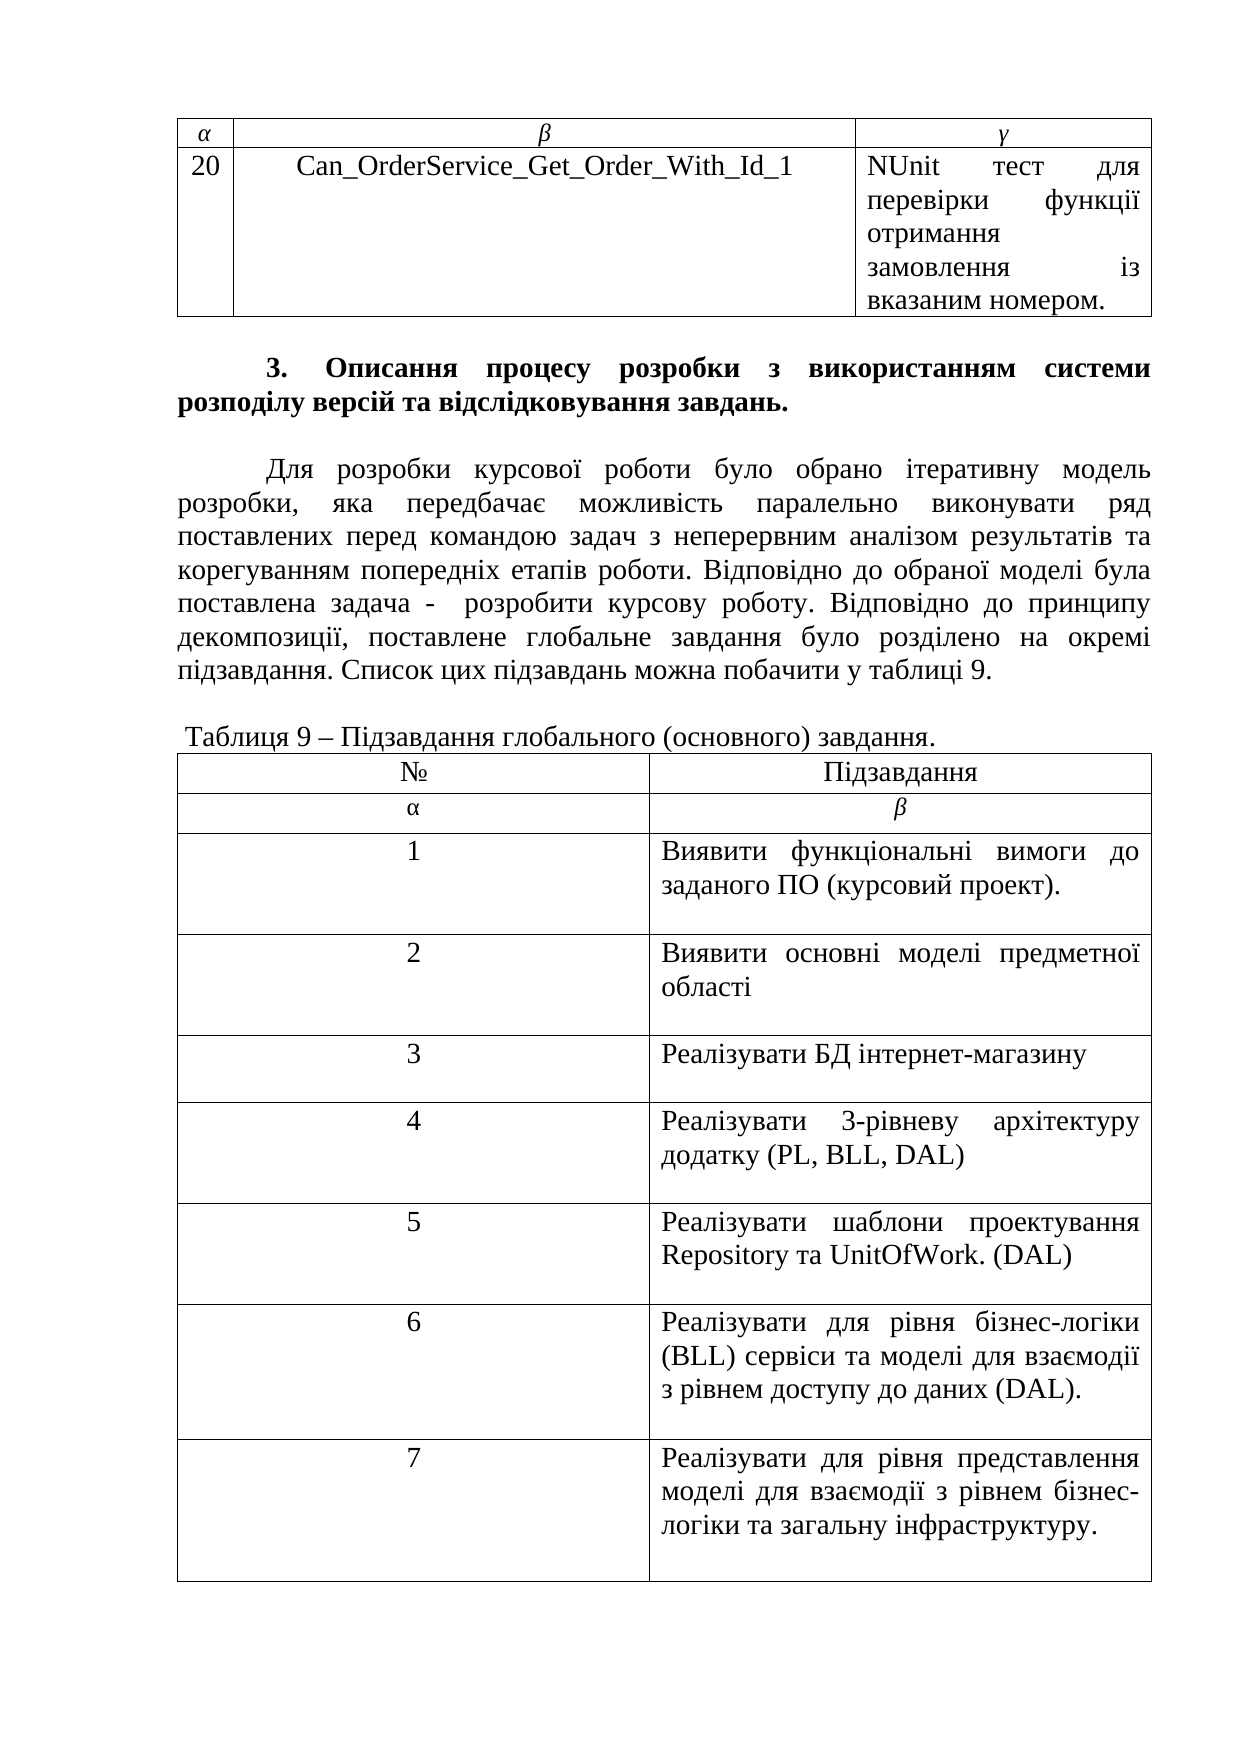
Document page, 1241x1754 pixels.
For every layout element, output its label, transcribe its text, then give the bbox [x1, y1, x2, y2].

table_cell [234, 119, 855, 147]
table_cell [856, 119, 1151, 147]
table_cell 7 [178, 1440, 649, 1581]
table_cell Реалізувати для рівня бізнес-логіки (BLL) сервіси та моделі для взаємодії з рівнем доступу до даних (DAL). [650, 1305, 1151, 1439]
table_cell 5 [178, 1204, 649, 1303]
table_cell 4 [178, 1103, 649, 1203]
table_cell Виявити функціональні вимоги до заданого ПО (курсовий проект). [650, 834, 1151, 934]
table_cell 20 [178, 148, 233, 316]
table_cell NUnit тест для перевірки функції отримання замовлення із вказаним номером. [856, 148, 1151, 316]
table_header № [178, 754, 649, 793]
table_cell 3 [178, 1036, 649, 1102]
list Таблиця 9 – Підзавдання глобального (основного) завдання. [177, 719, 1152, 753]
table_cell [178, 794, 649, 832]
table_cell Виявити основні моделі предметної області [650, 935, 1151, 1035]
table_cell 1 [178, 834, 649, 934]
table_cell Реалізувати шаблони проектування Repository та UnitOfWork. (DAL) [650, 1204, 1151, 1303]
list Для розробки курсової роботи було обрано ітеративну модель розробки, яка передбачає можливість паралельно виконувати ряд поставлених перед командою задач з неперервним аналізом результатів та корегуванням попередніх етапів роботи. Відповідно до обраної моделі була поставлена задача - розробити курсову роботу. Відповідно до принципу декомпозиції, поставлене глобальне завдання було розділено на окремі підзавдання. Список цих підзавдань можна побачити у таблиці 9. [177, 451, 1152, 686]
table_header Підзавдання [650, 754, 1151, 793]
table_cell Can_OrderService_Get_Order_With_Id_1 [234, 148, 855, 316]
table_cell Реалізувати для рівня представлення моделі для взаємодії з рівнем бізнес-логіки та загальну інфраструктуру. [650, 1440, 1151, 1581]
table_cell [178, 119, 233, 147]
table_cell 2 [178, 935, 649, 1035]
table_cell [650, 794, 1151, 832]
table_cell Реалізувати БД інтернет-магазину [650, 1036, 1151, 1102]
table_cell Реалізувати 3-рівневу архітектуру додатку (PL, BLL, DAL) [650, 1103, 1151, 1203]
list Описання процесу розробки з використанням системи розподілу версій та відслідковування завдань. [177, 351, 1152, 418]
table_cell 6 [178, 1305, 649, 1439]
